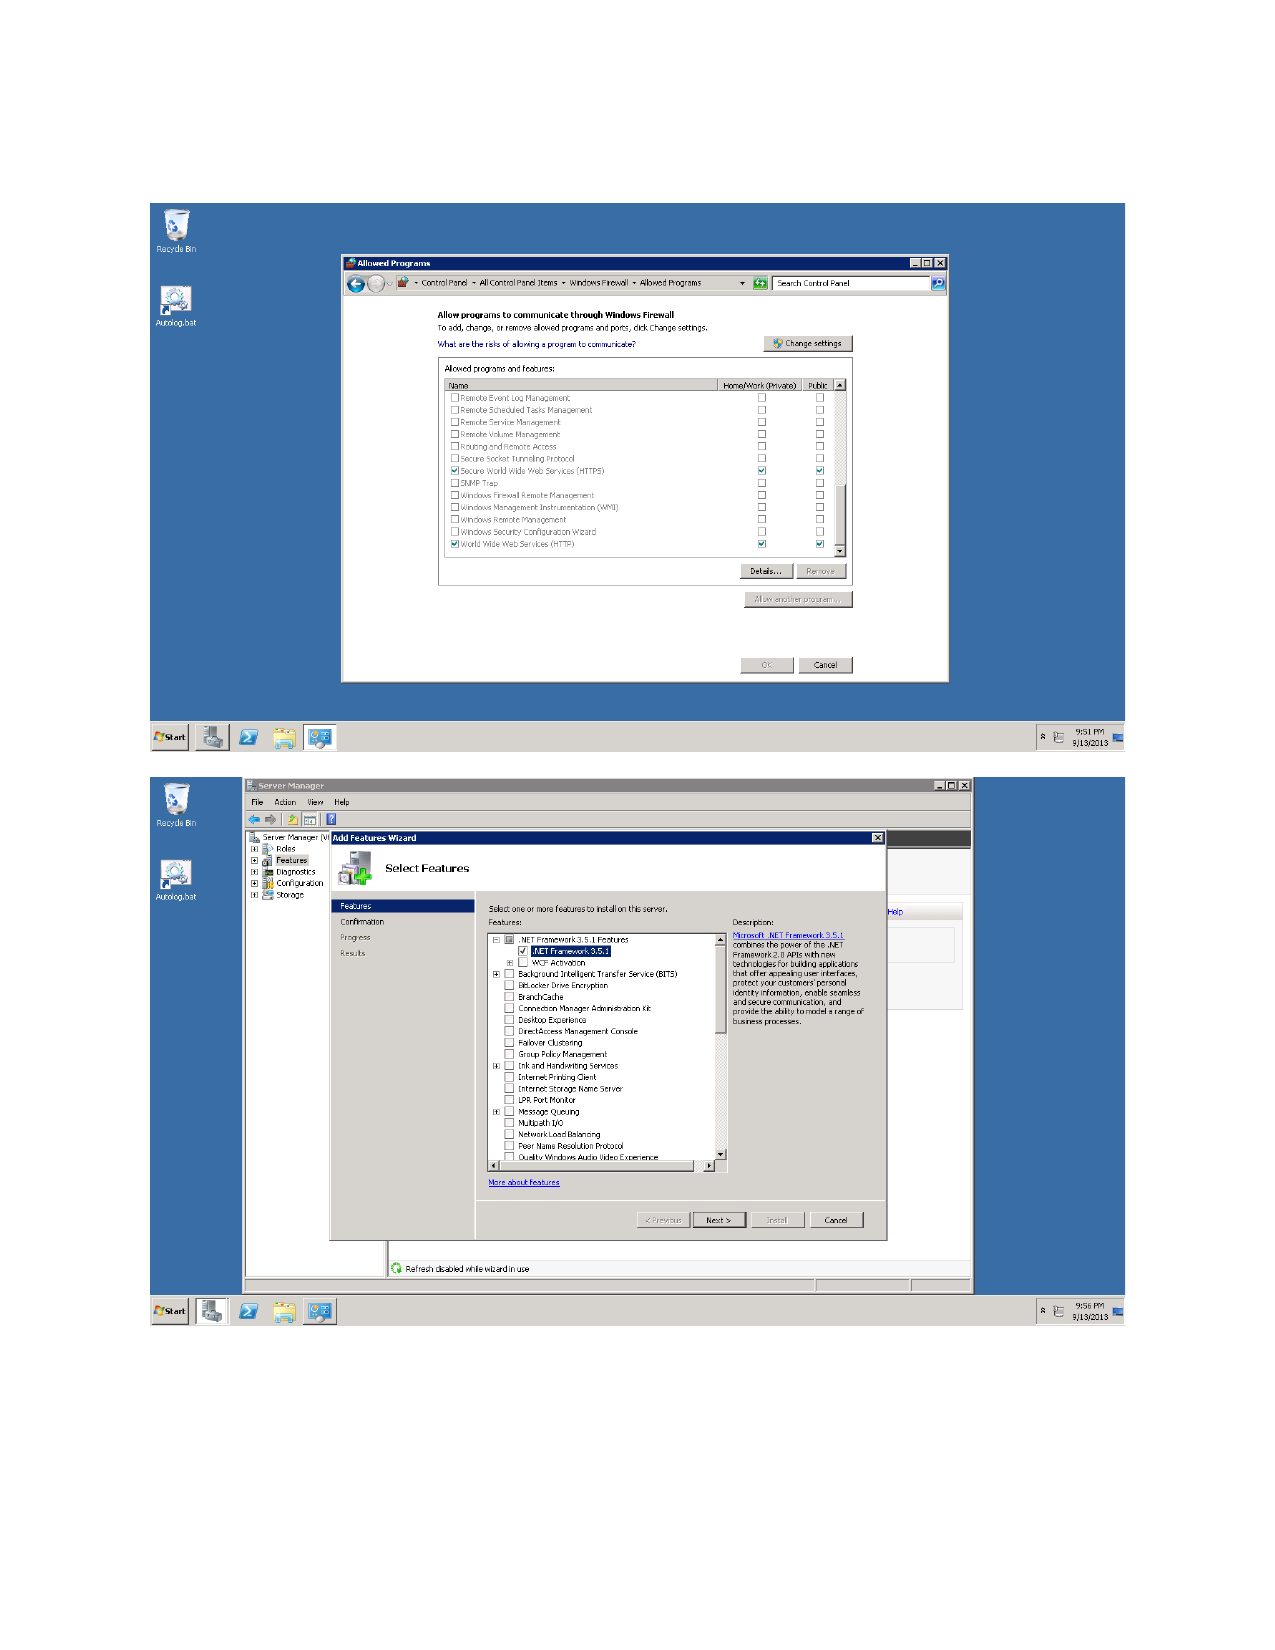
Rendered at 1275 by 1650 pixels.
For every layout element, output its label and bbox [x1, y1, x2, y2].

picture [150, 203, 1125, 752]
picture [150, 777, 1125, 1326]
